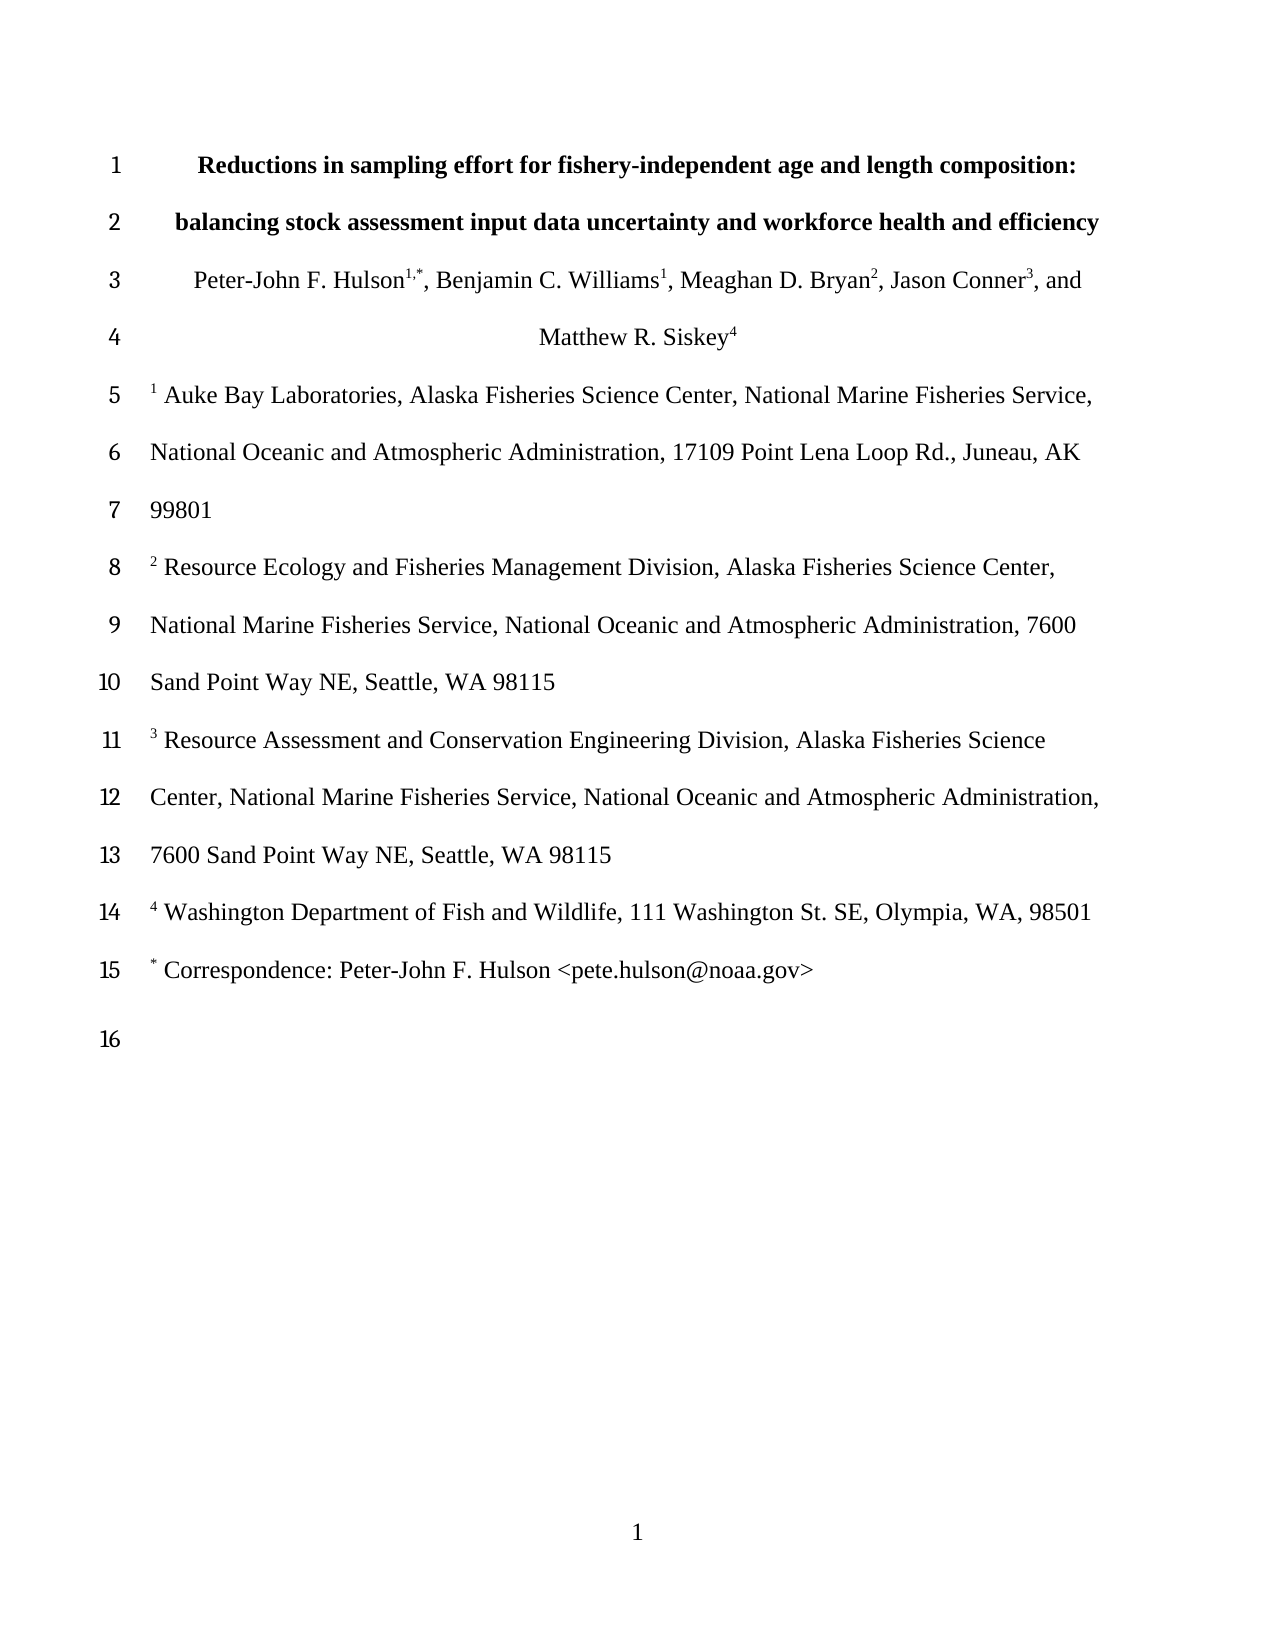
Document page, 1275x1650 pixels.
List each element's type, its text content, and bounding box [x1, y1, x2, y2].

text Peter-John F. Hulson1,*, Benjamin C. Williams1, Meaghan D. Bryan2, Jason Conner3, and Matthew R. Siskey4 [150, 265, 1125, 351]
title Reductions in sampling effort for fishery-independent age and length composition: balancing stock assessment input data uncertainty and workforce health and efficiency [150, 150, 1125, 236]
text 1 Auke Bay Laboratories, Alaska Fisheries Science Center, National Marine Fisheries Service, National Oceanic and Atmospheric Administration, 17109 Point Lena Loop Rd., Juneau, AK 99801 2 Resource Ecology and Fisheries Management Division, Alaska Fisheries Science Center, National Marine Fisheries Service, National Oceanic and Atmospheric Administration, 7600 Sand Point Way NE, Seattle, WA 98115 3 Resource Assessment and Conservation Engineering Division, Alaska Fisheries Science Center, National Marine Fisheries Service, National Oceanic and Atmospheric Administration, 7600 Sand Point Way NE, Seattle, WA 98115 4 Washington Department of Fish and Wildlife, 111 Washington St. SE, Olympia, WA, 98501 [150, 380, 1125, 926]
text * Correspondence: Peter-John F. Hulson <> [150, 955, 1125, 984]
